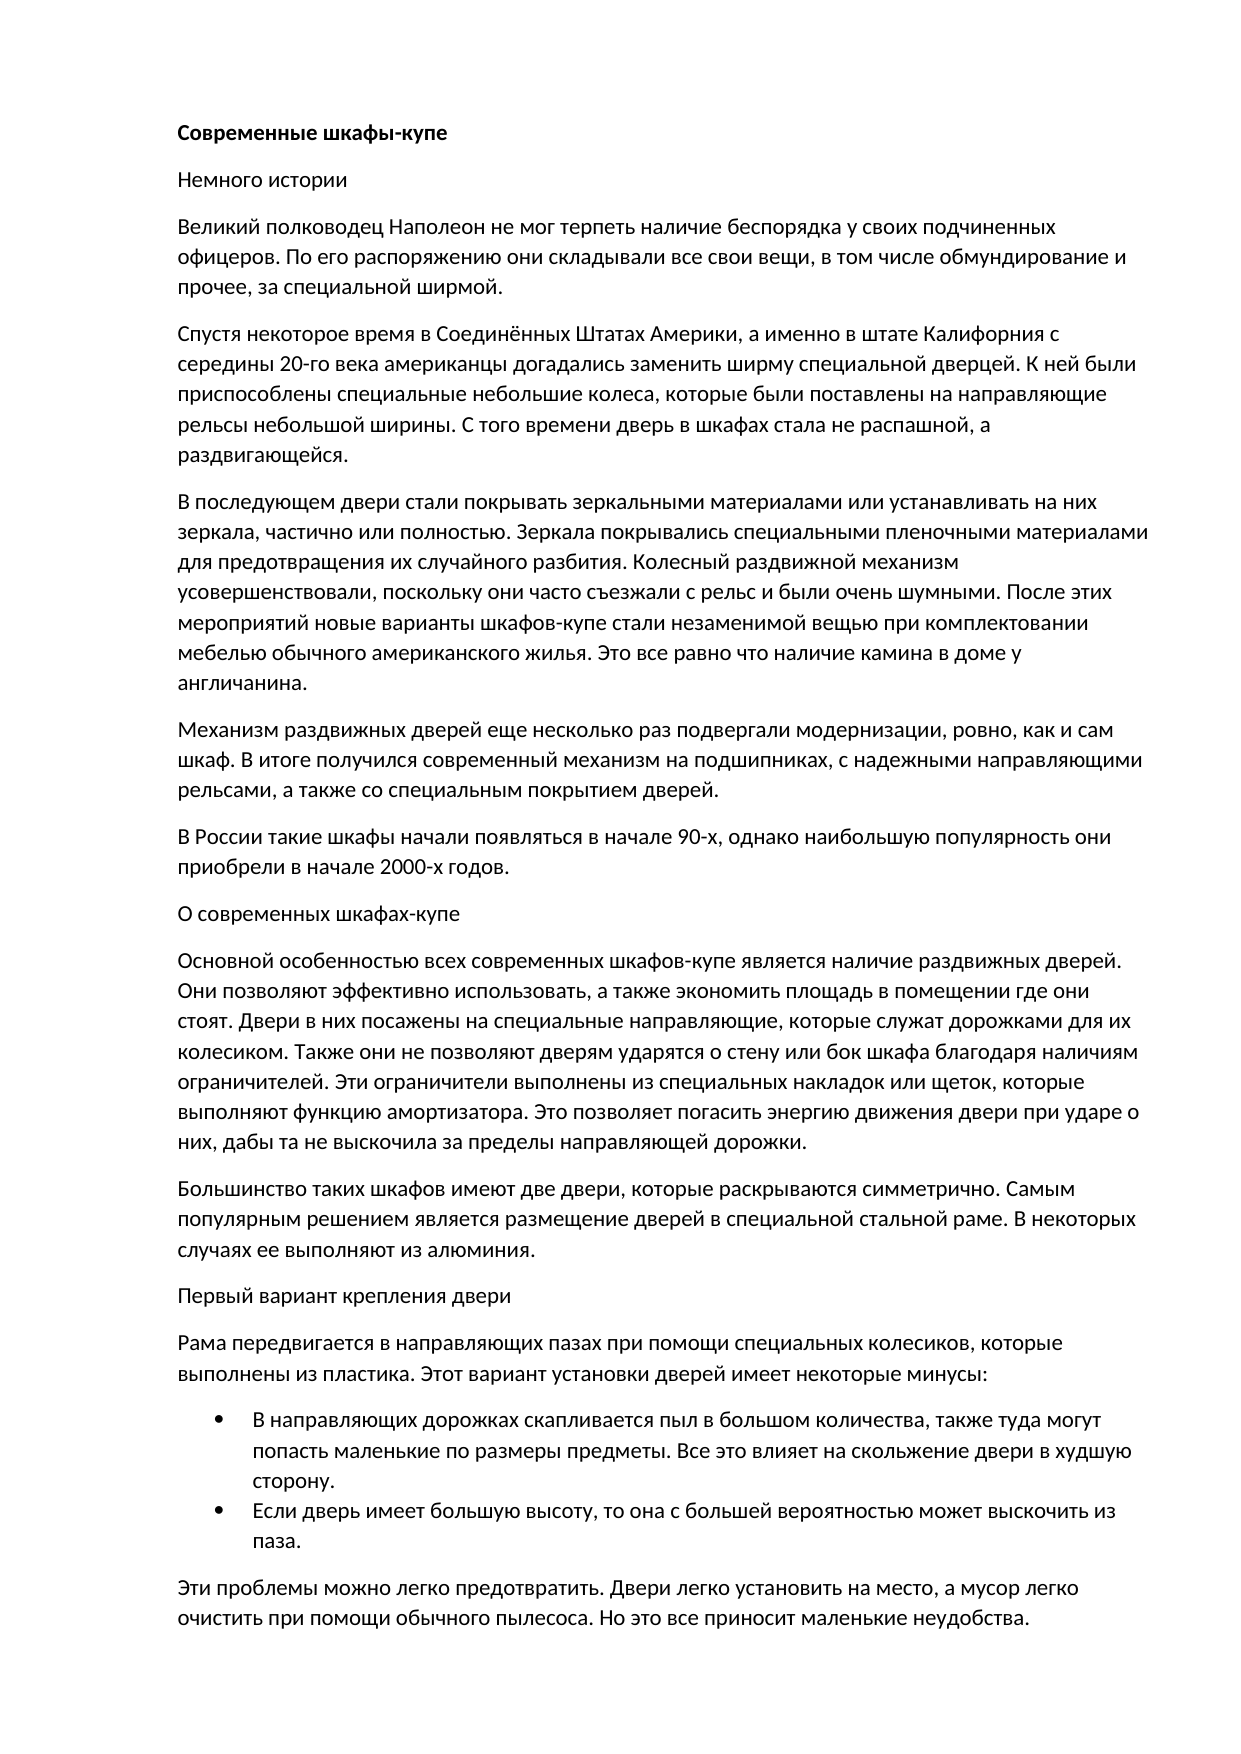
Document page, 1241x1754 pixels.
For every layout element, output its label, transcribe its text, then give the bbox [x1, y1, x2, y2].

list Если дверь имеет большую высоту, то она с большей вероятностью может выскочить из паза. [215, 1496, 1152, 1554]
list В направляющих дорожках скапливается пыл в большом количества, также туда могут попасть маленькие по размеры предметы. Все это влияет на скольжение двери в худшую сторону. [215, 1406, 1152, 1494]
text Великий полководец Наполеон не мог терпеть наличие беспорядка у своих подчиненных офицеров. По его распоряжению они складывали все свои вещи, в том числе обмундирование и прочее, за специальной ширмой. [177, 212, 1152, 300]
text Первый вариант крепления двери [177, 1282, 1152, 1310]
text Большинство таких шкафов имеют две двери, которые раскрываются симметрично. Самым популярным решением является размещение дверей в специальной стальной раме. В некоторых случаях ее выполняют из алюминия. [177, 1174, 1152, 1263]
text Спустя некоторое время в Соединённых Штатах Америки, а именно в штате Калифорния с середины 20-го века американцы догадались заменить ширму специальной дверцей. К ней были приспособлены специальные небольшие колеса, которые были поставлены на направляющие рельсы небольшой ширины. С того времени дверь в шкафах стала не распашной, а раздвигающейся. [177, 319, 1152, 468]
text Современные шкафы-купе [177, 118, 1152, 146]
text Немного истории [177, 165, 1152, 193]
text Основной особенностью всех современных шкафов-купе является наличие раздвижных дверей. Они позволяют эффективно использовать, а также экономить площадь в помещении где они стоят. Двери в них посажены на специальные направляющие, которые служат дорожками для их колесиком. Также они не позволяют дверям ударятся о стену или бок шкафа благодаря наличиям ограничителей. Эти ограничители выполнены из специальных накладок или щеток, которые выполняют функцию амортизатора. Это позволяет погасить энергию движения двери при ударе о них, дабы та не выскочила за пределы направляющей дорожки. [177, 946, 1152, 1156]
text Эти проблемы можно легко предотвратить. Двери легко установить на место, а мусор легко очистить при помощи обычного пылесоса. Но это все приносит маленькие неудобства. [177, 1573, 1152, 1632]
text О современных шкафах-купе [177, 899, 1152, 927]
text В последующем двери стали покрывать зеркальными материалами или устанавливать на них зеркала, частично или полностью. Зеркала покрывались специальными пленочными материалами для предотвращения их случайного разбития. Колесный раздвижной механизм усовершенствовали, поскольку они часто съезжали с рельс и были очень шумными. После этих мероприятий новые варианты шкафов-купе стали незаменимой вещью при комплектовании мебелью обычного американского жилья. Это все равно что наличие камина в доме у англичанина. [177, 487, 1152, 696]
text Рама передвигается в направляющих пазах при помощи специальных колесиков, которые выполнены из пластика. Этот вариант установки дверей имеет некоторые минусы: [177, 1328, 1152, 1387]
text Механизм раздвижных дверей еще несколько раз подвергали модернизации, ровно, как и сам шкаф. В итоге получился современный механизм на подшипниках, с надежными направляющими рельсами, а также со специальным покрытием дверей. [177, 715, 1152, 803]
text В России такие шкафы начали появляться в начале 90-х, однако наибольшую популярность они приобрели в начале 2000-х годов. [177, 822, 1152, 881]
